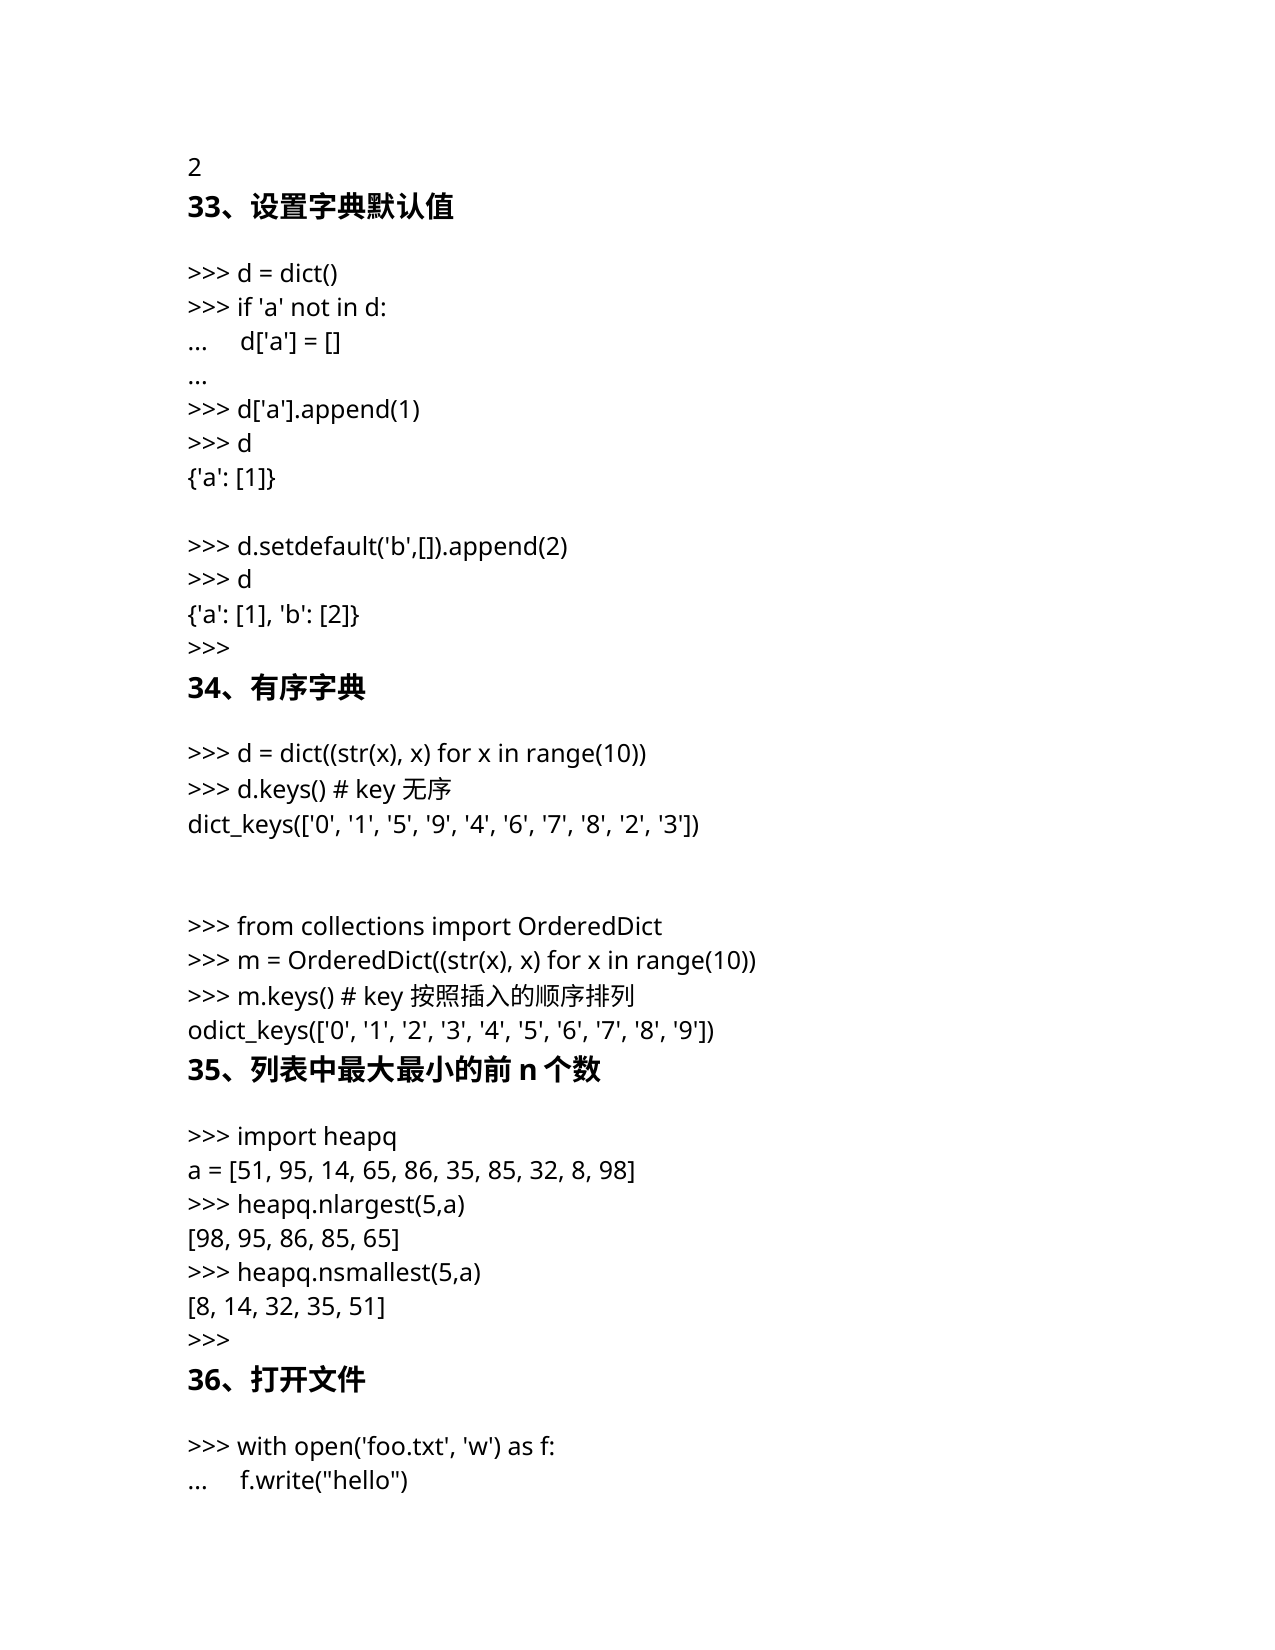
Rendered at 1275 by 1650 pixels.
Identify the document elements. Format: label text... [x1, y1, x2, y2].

text >>> d [187, 426, 1087, 460]
text >>> from collections import OrderedDict [187, 908, 1087, 942]
text >>> m.keys() # key 按照插入的顺序排列 [187, 977, 1087, 1013]
text 35、列表中最大最小的前n个数 [187, 1047, 1087, 1089]
text >>> if 'a' not in d: [187, 290, 1087, 324]
text >>> [187, 1323, 1087, 1357]
text 33、设置字典默认值 [187, 184, 1087, 226]
text >>> with open('foo.txt', 'w') as f: [187, 1428, 1087, 1462]
text {'a': [1], 'b': [2]} [187, 596, 1087, 630]
text odict_keys(['0', '1', '2', '3', '4', '5', '6', '7', '8', '9']) [187, 1013, 1087, 1047]
text >>> d [187, 562, 1087, 596]
text >>> d = dict() [187, 256, 1087, 290]
text ... d['a'] = [] [187, 324, 1087, 358]
text ... [187, 358, 1087, 392]
text >>> heapq.nlargest(5,a) [187, 1187, 1087, 1221]
text [98, 95, 86, 85, 65] [187, 1221, 1087, 1255]
text 36、打开文件 [187, 1357, 1087, 1399]
text 2 [187, 150, 1087, 184]
text >>> [187, 630, 1087, 664]
text >>> m = OrderedDict((str(x), x) for x in range(10)) [187, 942, 1087, 977]
text >>> heapq.nsmallest(5,a) [187, 1255, 1087, 1289]
text >>> import heapq [187, 1118, 1087, 1152]
text >>> d['a'].append(1) [187, 392, 1087, 426]
text a = [51, 95, 14, 65, 86, 35, 85, 32, 8, 98] [187, 1152, 1087, 1187]
text ... f.write("hello") [187, 1462, 1087, 1497]
text >>> d.setdefault('b',[]).append(2) [187, 528, 1087, 562]
text 34、有序字典 [187, 664, 1087, 707]
text [8, 14, 32, 35, 51] [187, 1289, 1087, 1323]
text {'a': [1]} [187, 460, 1087, 494]
text >>> d.keys() # key 无序 [187, 770, 1087, 806]
text >>> d = dict((str(x), x) for x in range(10)) [187, 736, 1087, 770]
text dict_keys(['0', '1', '5', '9', '4', '6', '7', '8', '2', '3']) [187, 806, 1087, 840]
